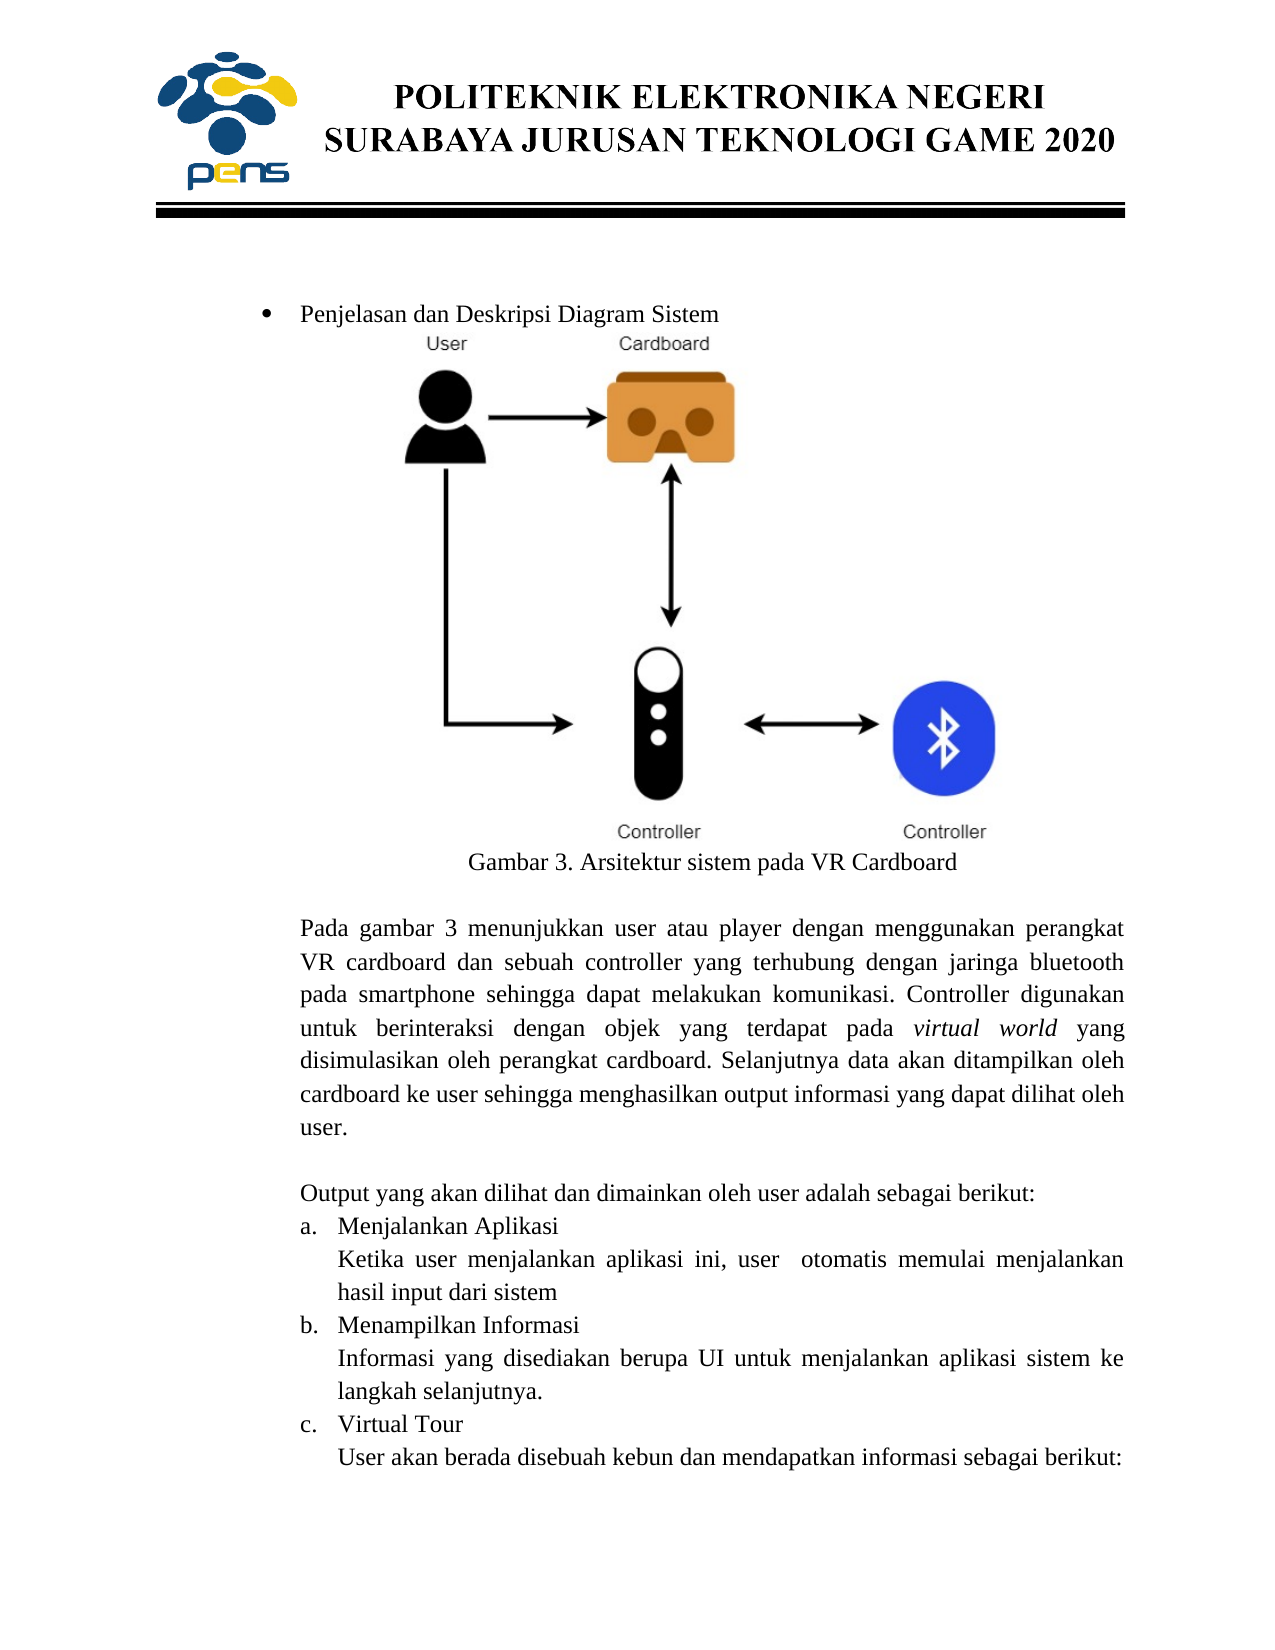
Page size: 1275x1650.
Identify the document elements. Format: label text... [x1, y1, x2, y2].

list User akan berada disebuah kebun dan mendapatkan informasi sebagai berikut: [337, 1442, 1125, 1471]
list Pada gambar 3 menunjukkan user atau player dengan menggunakan perangkat VR cardboard dan sebuah controller yang terhubung dengan jaringa bluetooth pada smartphone sehingga dapat melakukan komunikasi. Controller digunakan untuk berinteraksi dengan objek yang terdapat pada virtual world yang disimulasikan oleh perangkat cardboard. Selanjutnya data akan ditampilkan oleh cardboard ke user sehingga menghasilkan output informasi yang dapat dilihat oleh user. [300, 913, 1125, 1140]
list Menjalankan Aplikasi [300, 1211, 1125, 1239]
list Menampilkan Informasi [300, 1310, 1125, 1338]
list Ketika user menjalankan aplikasi ini, user otomatis memulai menjalankan hasil input dari sistem [337, 1244, 1125, 1306]
list Penjelasan dan Deskripsi Diagram Sistem [262, 299, 1125, 328]
list Output yang akan dilihat dan dimainkan oleh user adalah sebagai berikut: [300, 1178, 1125, 1206]
list Informasi yang disediakan berupa UI untuk menjalankan aplikasi sistem ke langkah selanjutnya. [337, 1343, 1125, 1404]
picture [150, 46, 1125, 218]
list Gambar 3. Arsitektur sistem pada VR Cardboard [300, 847, 1125, 876]
list Virtual Tour [300, 1409, 1125, 1438]
picture [403, 332, 1022, 844]
